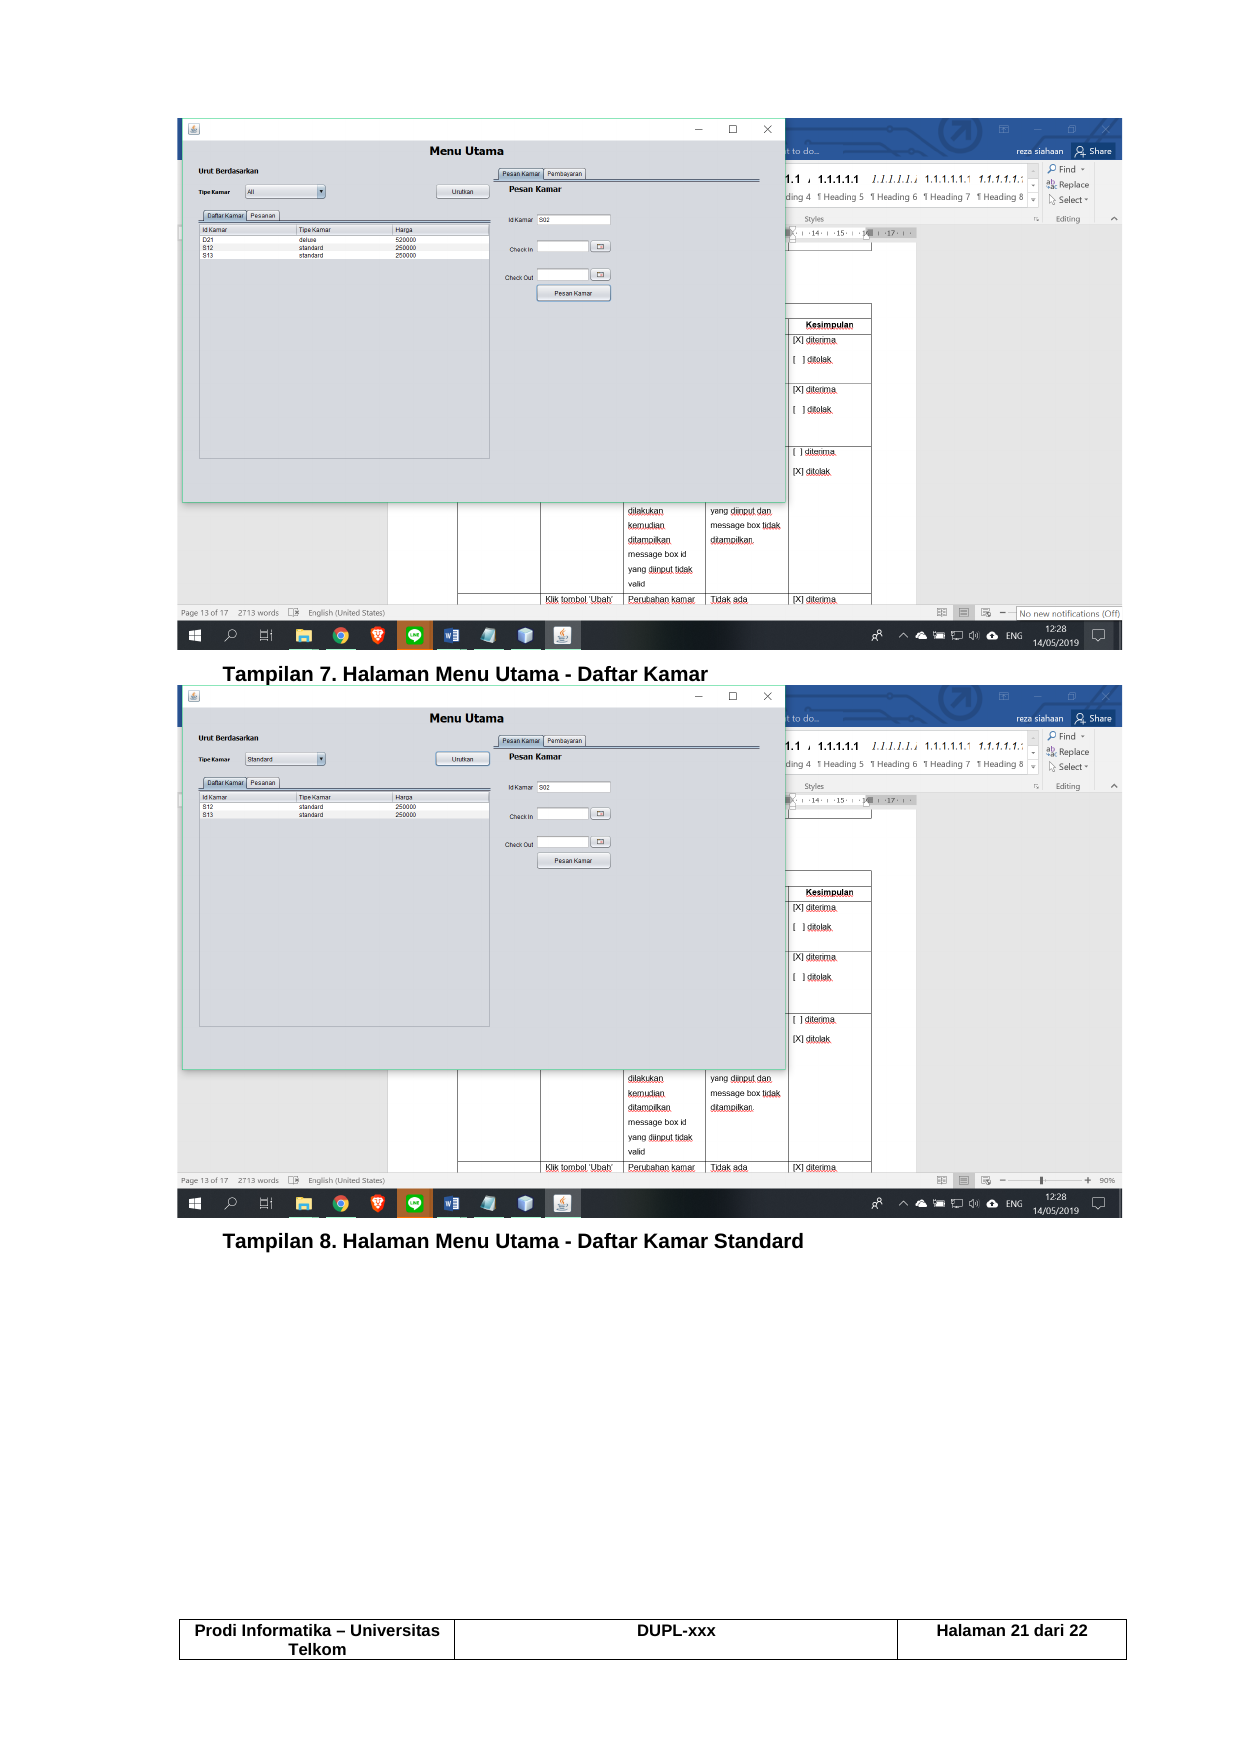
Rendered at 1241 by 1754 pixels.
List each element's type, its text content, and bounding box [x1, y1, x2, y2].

picture [177, 118, 1123, 650]
subtitle Tampilan 7. Halaman Menu Utama - Daftar Kamar [222, 662, 1122, 685]
picture [177, 685, 1123, 1218]
subtitle Tampilan 8. Halaman Menu Utama - Daftar Kamar Standard [222, 1229, 1122, 1253]
